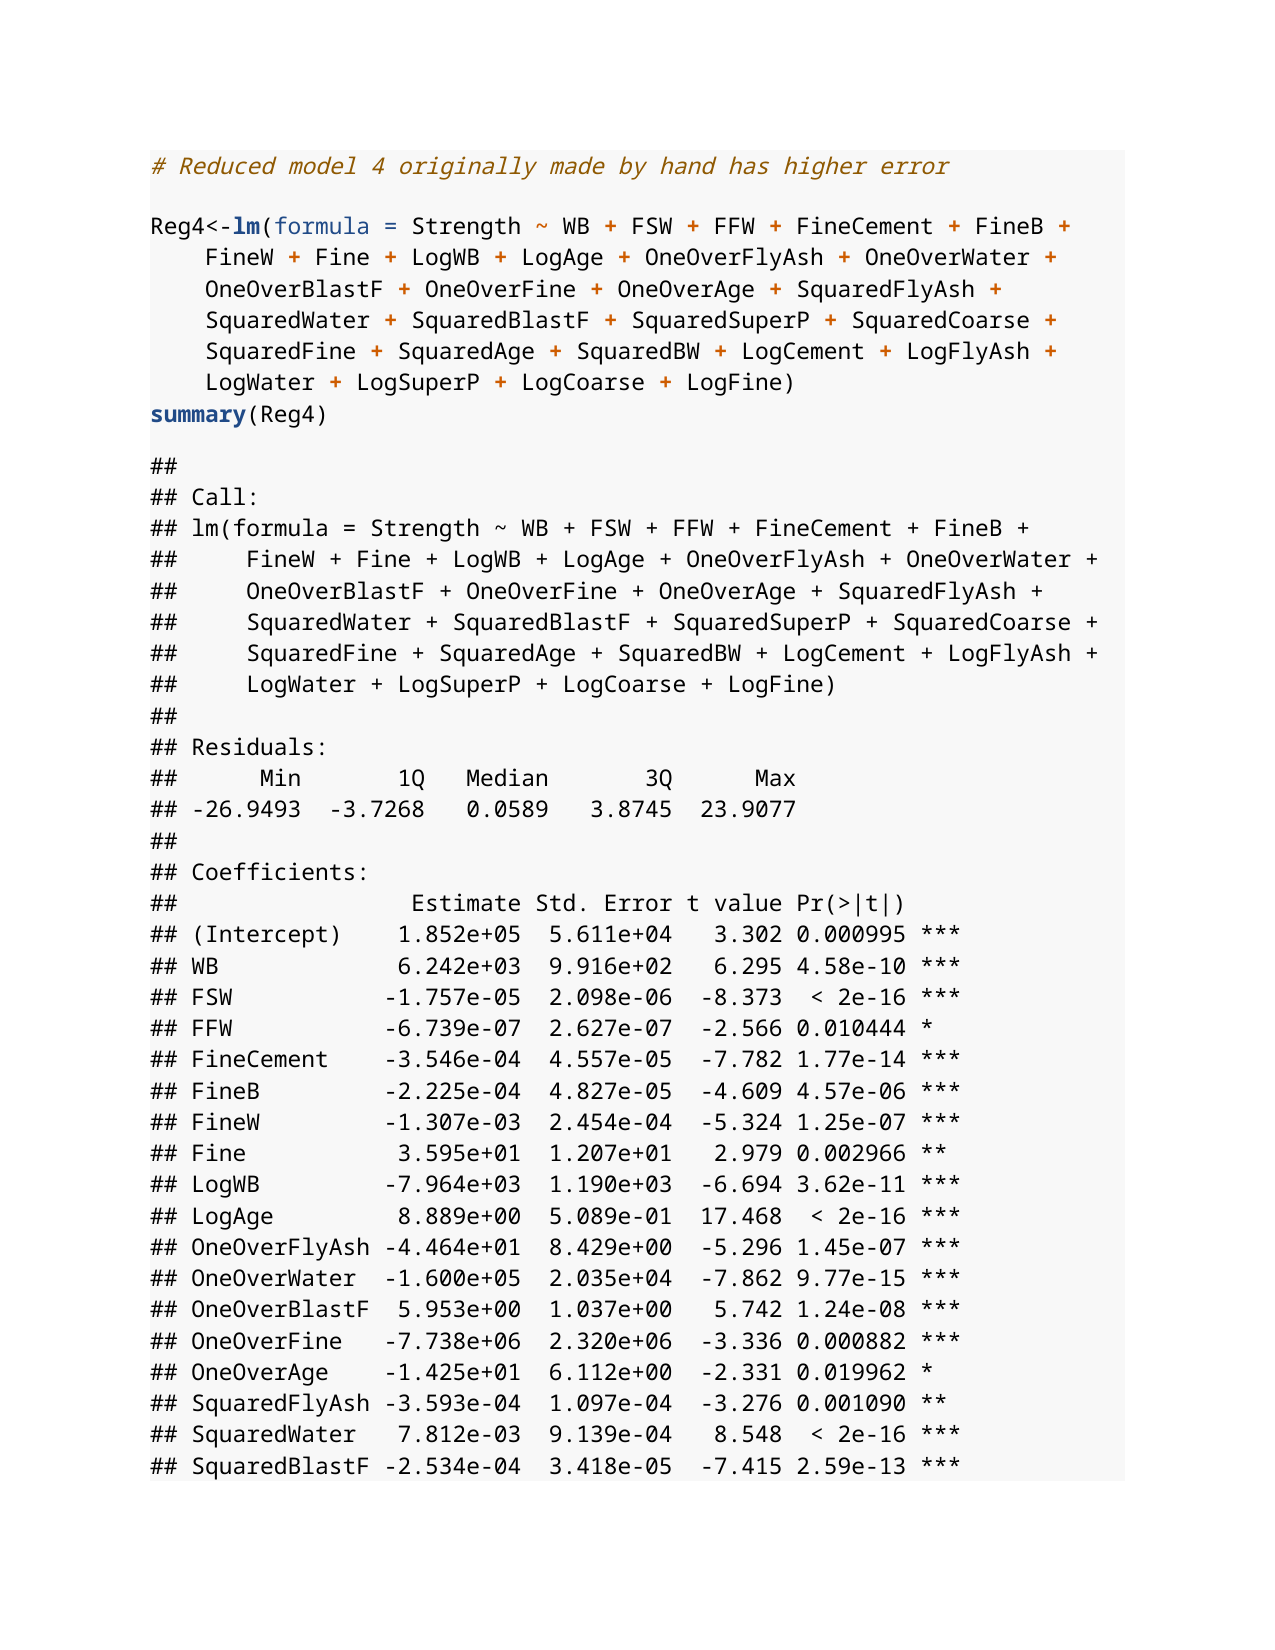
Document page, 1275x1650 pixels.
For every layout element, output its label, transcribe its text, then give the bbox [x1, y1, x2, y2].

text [150, 449, 1125, 1481]
text # Reduced model 4 originally made by hand has higher error Reg4<-lm(formula = Strength ~ WB + FSW + FFW + FineCement + FineB + FineW + Fine + LogWB + LogAge + OneOverFlyAsh + OneOverWater + OneOverBlastF + OneOverFine + OneOverAge + SquaredFlyAsh + SquaredWater + SquaredBlastF + SquaredSuperP + SquaredCoarse + SquaredFine + SquaredAge + SquaredBW + LogCement + LogFlyAsh + LogWater + LogSuperP + LogCoarse + LogFine) summary(Reg4) [150, 150, 1125, 429]
